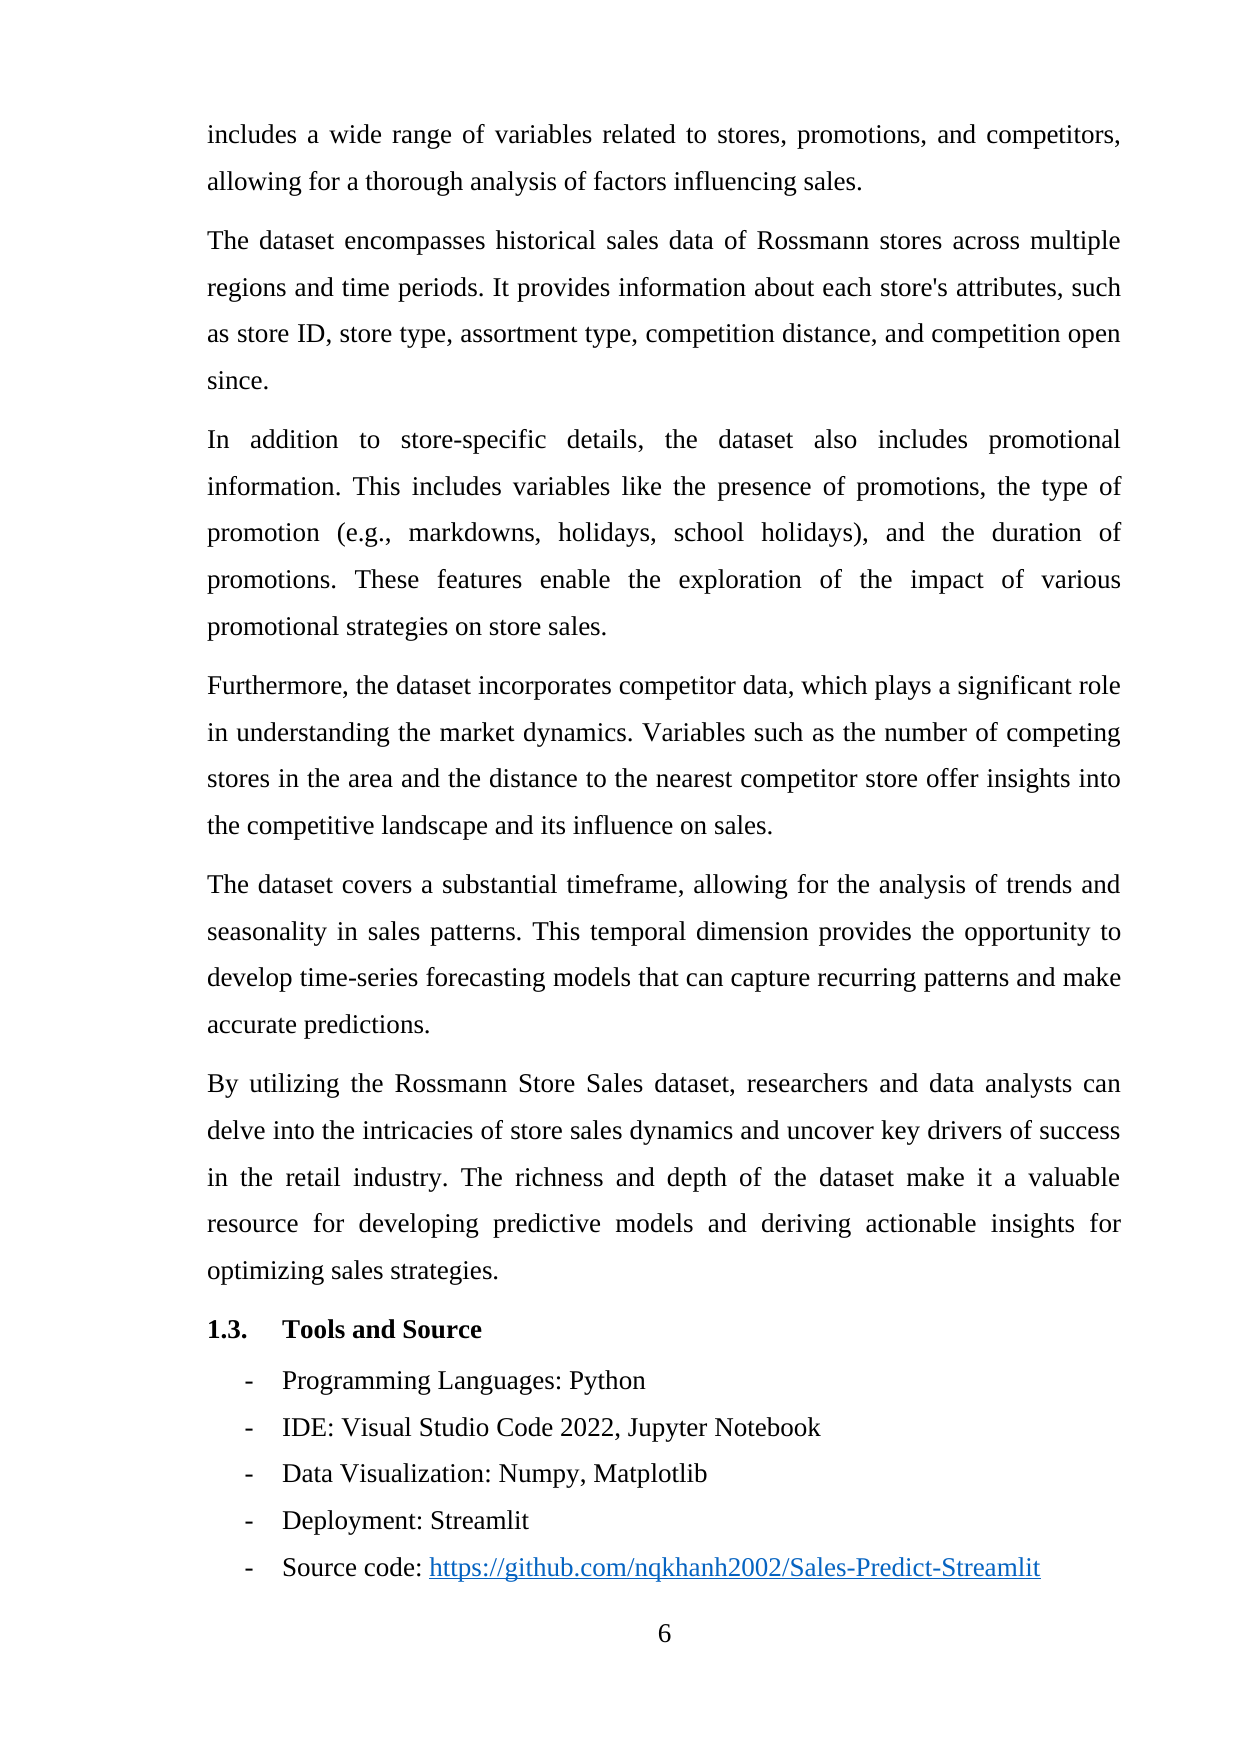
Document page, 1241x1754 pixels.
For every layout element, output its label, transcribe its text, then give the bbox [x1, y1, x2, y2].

list Programming Languages: Python [244, 1364, 1122, 1395]
text By utilizing the Rossmann Store Sales dataset, researchers and data analysts can delve into the intricacies of store sales dynamics and uncover key drivers of success in the retail industry. The richness and depth of the dataset make it a valuable resource for developing predictive models and deriving actionable insights for optimizing sales strategies. [207, 1067, 1122, 1285]
list IDE: Visual Studio Code 2022, Jupyter Notebook [244, 1411, 1122, 1442]
list Deployment: Streamlit [244, 1504, 1122, 1535]
text In addition to store-specific details, the dataset also includes promotional information. This includes variables like the presence of promotions, the type of promotion (e.g., markdowns, holidays, school holidays), and the duration of promotions. These features enable the exploration of the impact of various promotional strategies on store sales. [207, 423, 1122, 641]
list Data Visualization: Numpy, Matplotlib [244, 1457, 1122, 1488]
text Furthermore, the dataset incorporates competitor data, which plays a significant role in understanding the market dynamics. Variables such as the number of competing stores in the area and the distance to the nearest competitor store offer insights into the competitive landscape and its influence on sales. [207, 669, 1122, 840]
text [207, 118, 1122, 196]
list Source code: https://github.com/nqkhanh2002/Sales-Predict-Streamlit [244, 1551, 1122, 1582]
text The dataset covers a substantial timeframe, allowing for the analysis of trends and seasonality in sales patterns. This temporal dimension provides the opportunity to develop time-series forecasting models that can capture recurring patterns and make accurate predictions. [207, 868, 1122, 1039]
subtitle Tools and Source [207, 1313, 1122, 1344]
text The dataset encompasses historical sales data of Rossmann stores across multiple regions and time periods. It provides information about each store's attributes, such as store ID, store type, assortment type, competition distance, and competition open since. [207, 224, 1122, 395]
